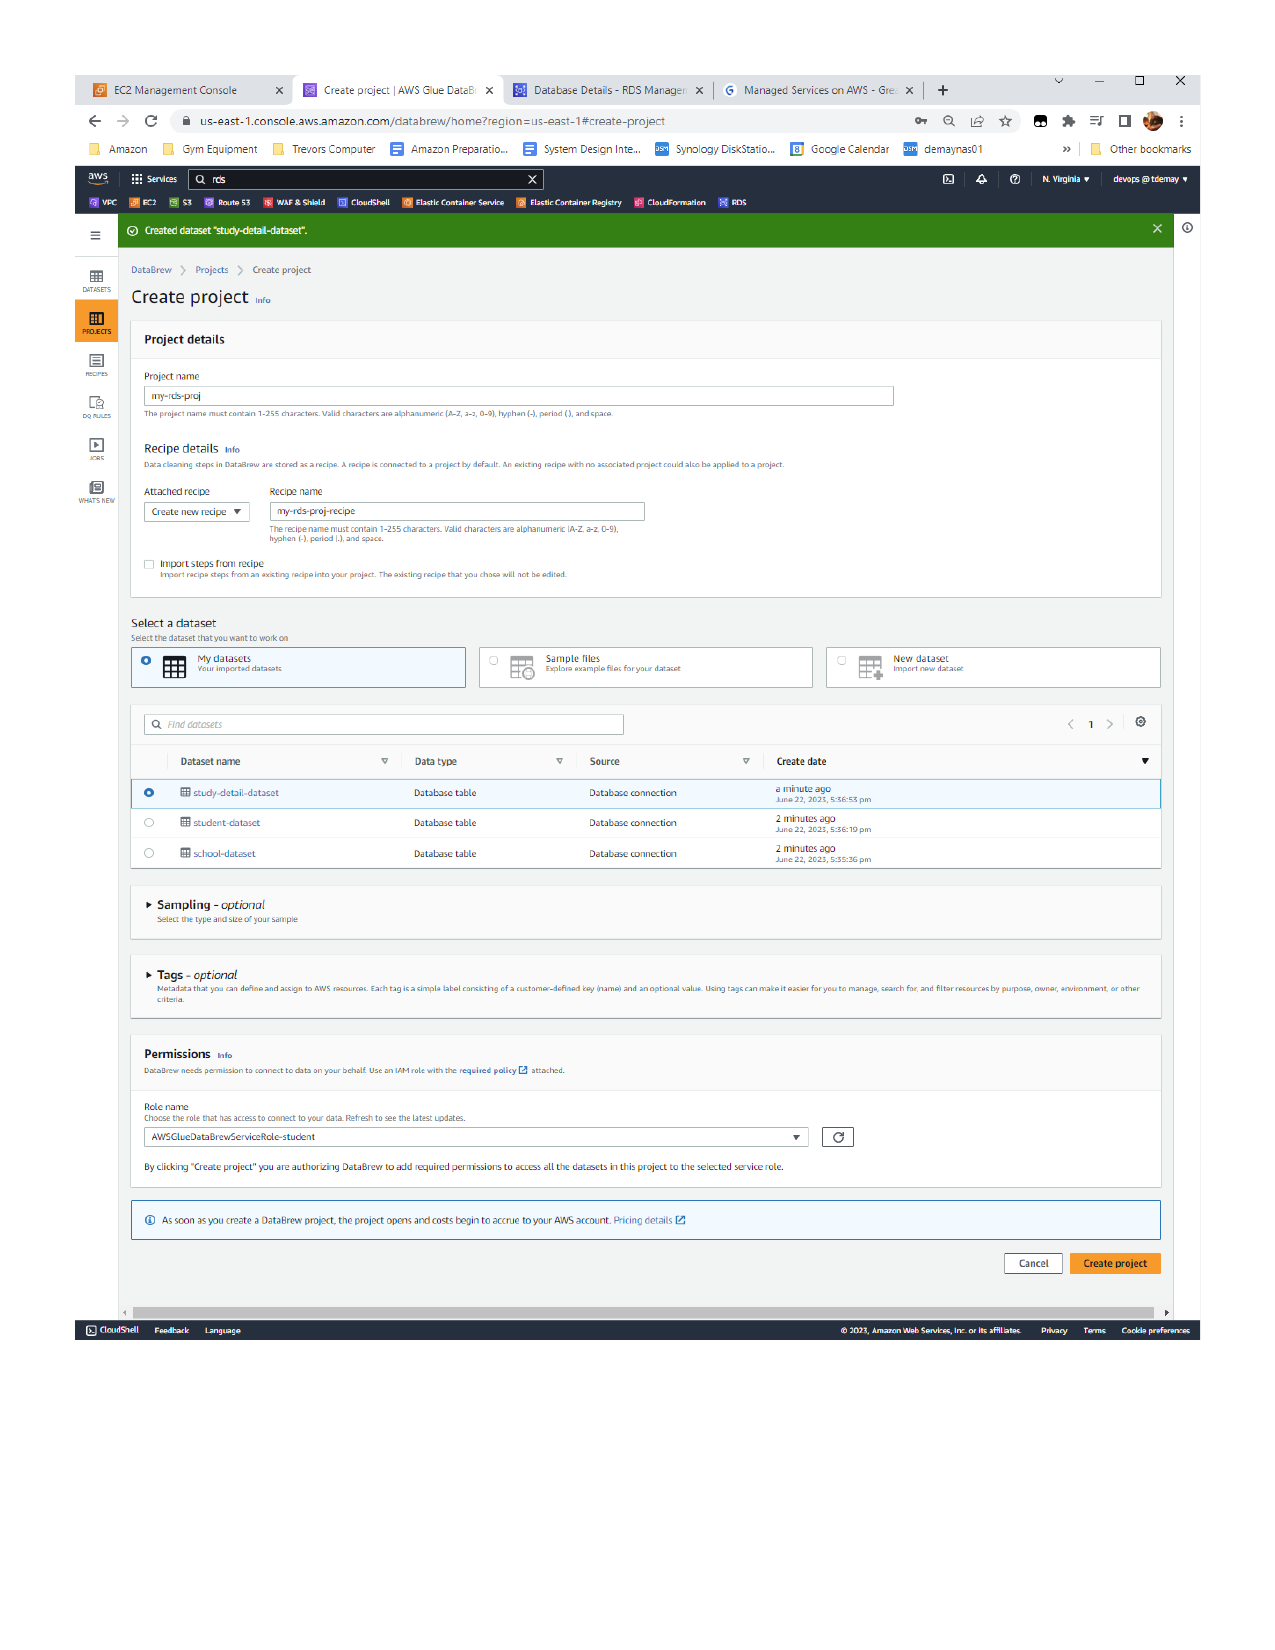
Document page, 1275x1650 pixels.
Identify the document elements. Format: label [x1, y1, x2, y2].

picture [75, 75, 1200, 1340]
